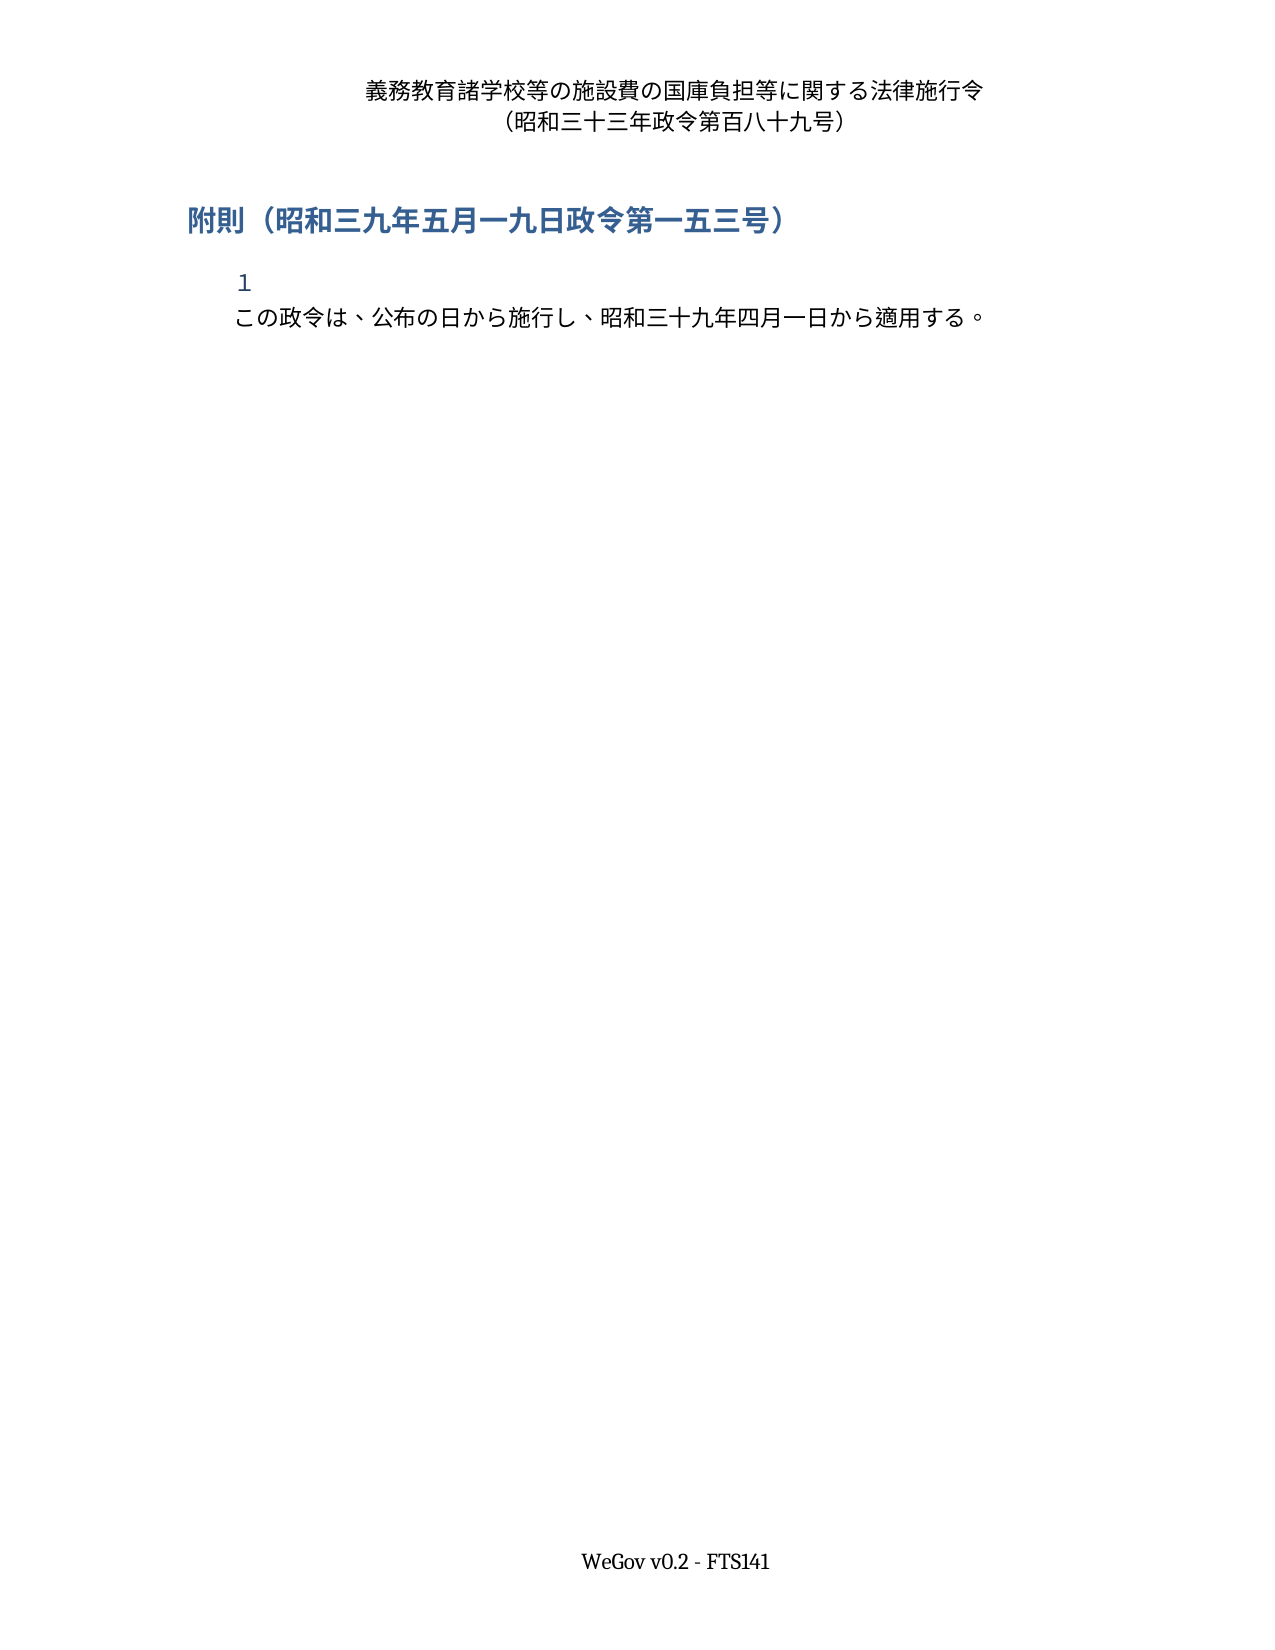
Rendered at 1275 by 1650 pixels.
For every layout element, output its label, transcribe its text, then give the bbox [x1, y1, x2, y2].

subtitle 附則（昭和三九年五月一九日政令第一五三号） [187, 200, 1087, 240]
text この政令は、公布の日から施行し、昭和三十九年四月一日から適用する。 [233, 302, 1087, 334]
subtitle １ [233, 266, 1087, 298]
